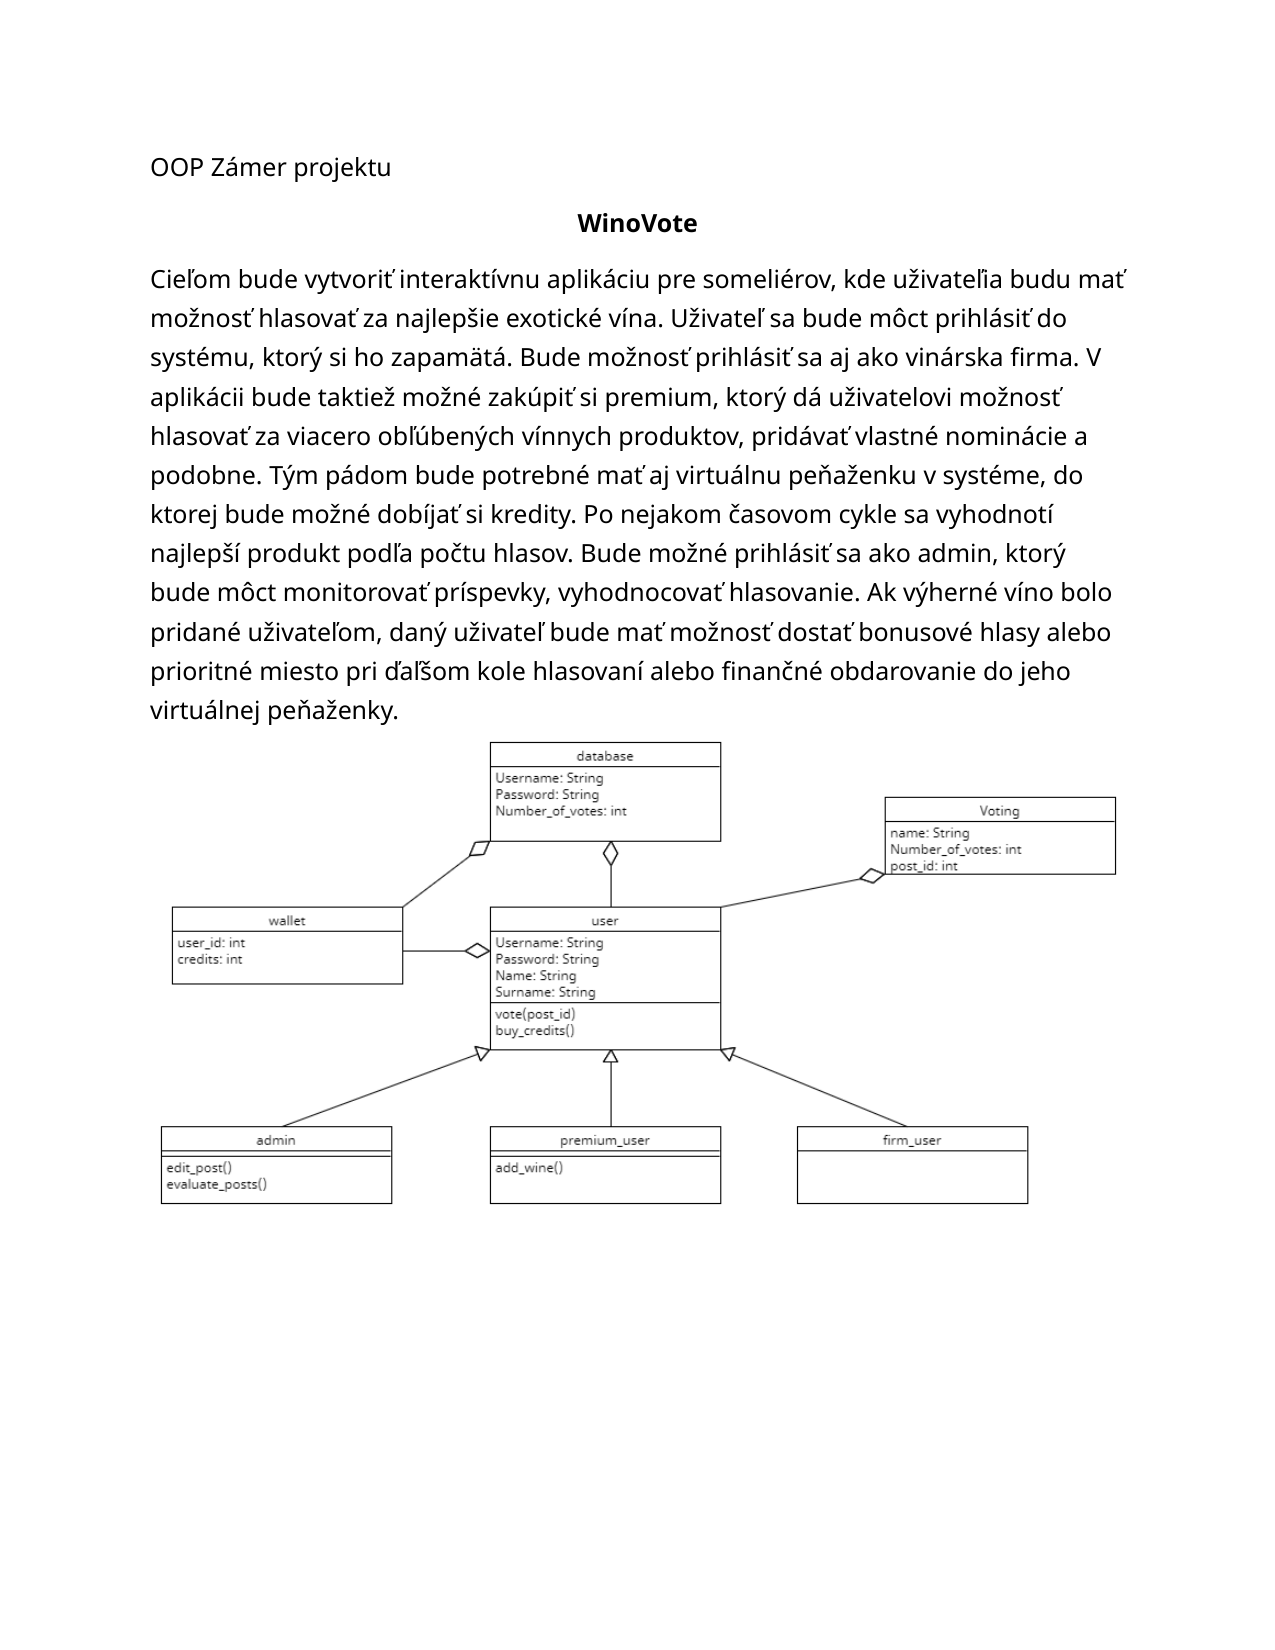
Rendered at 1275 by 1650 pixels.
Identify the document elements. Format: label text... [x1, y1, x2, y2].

text Cieľom bude vytvoriť interaktívnu aplikáciu pre someliérov, kde uživateľia budu mať možnosť hlasovať za najlepšie exotické vína. Uživateľ sa bude môct prihlásiť do systému, ktorý si ho zapamätá. Bude možnosť prihlásiť sa aj ako vinárska firma. V aplikácii bude taktiež možné zakúpiť si premium, ktorý dá uživatelovi možnosť hlasovať za viacero obľúbených vínnych produktov, pridávať vlastné nominácie a podobne. Tým pádom bude potrebné mať aj virtuálnu peňaženku v systéme, do ktorej bude možné dobíjať si kredity. Po nejakom časovom cykle sa vyhodnotí najlepší produkt podľa počtu hlasov. Bude možné prihlásiť sa ako admin, ktorý bude môct monitorovať príspevky, vyhodnocovať hlasovanie. Ak výherné víno bolo pridané uživateľom, daný uživateľ bude mať možnosť dostať bonusové hlasy alebo prioritné miesto pri ďaľšom kole hlasovaní alebo finančné obdarovanie do jeho virtuálnej peňaženky. [150, 262, 1125, 731]
text OOP Zámer projektu [150, 150, 1125, 184]
picture [150, 731, 1125, 1214]
text WinoVote [150, 206, 1125, 240]
